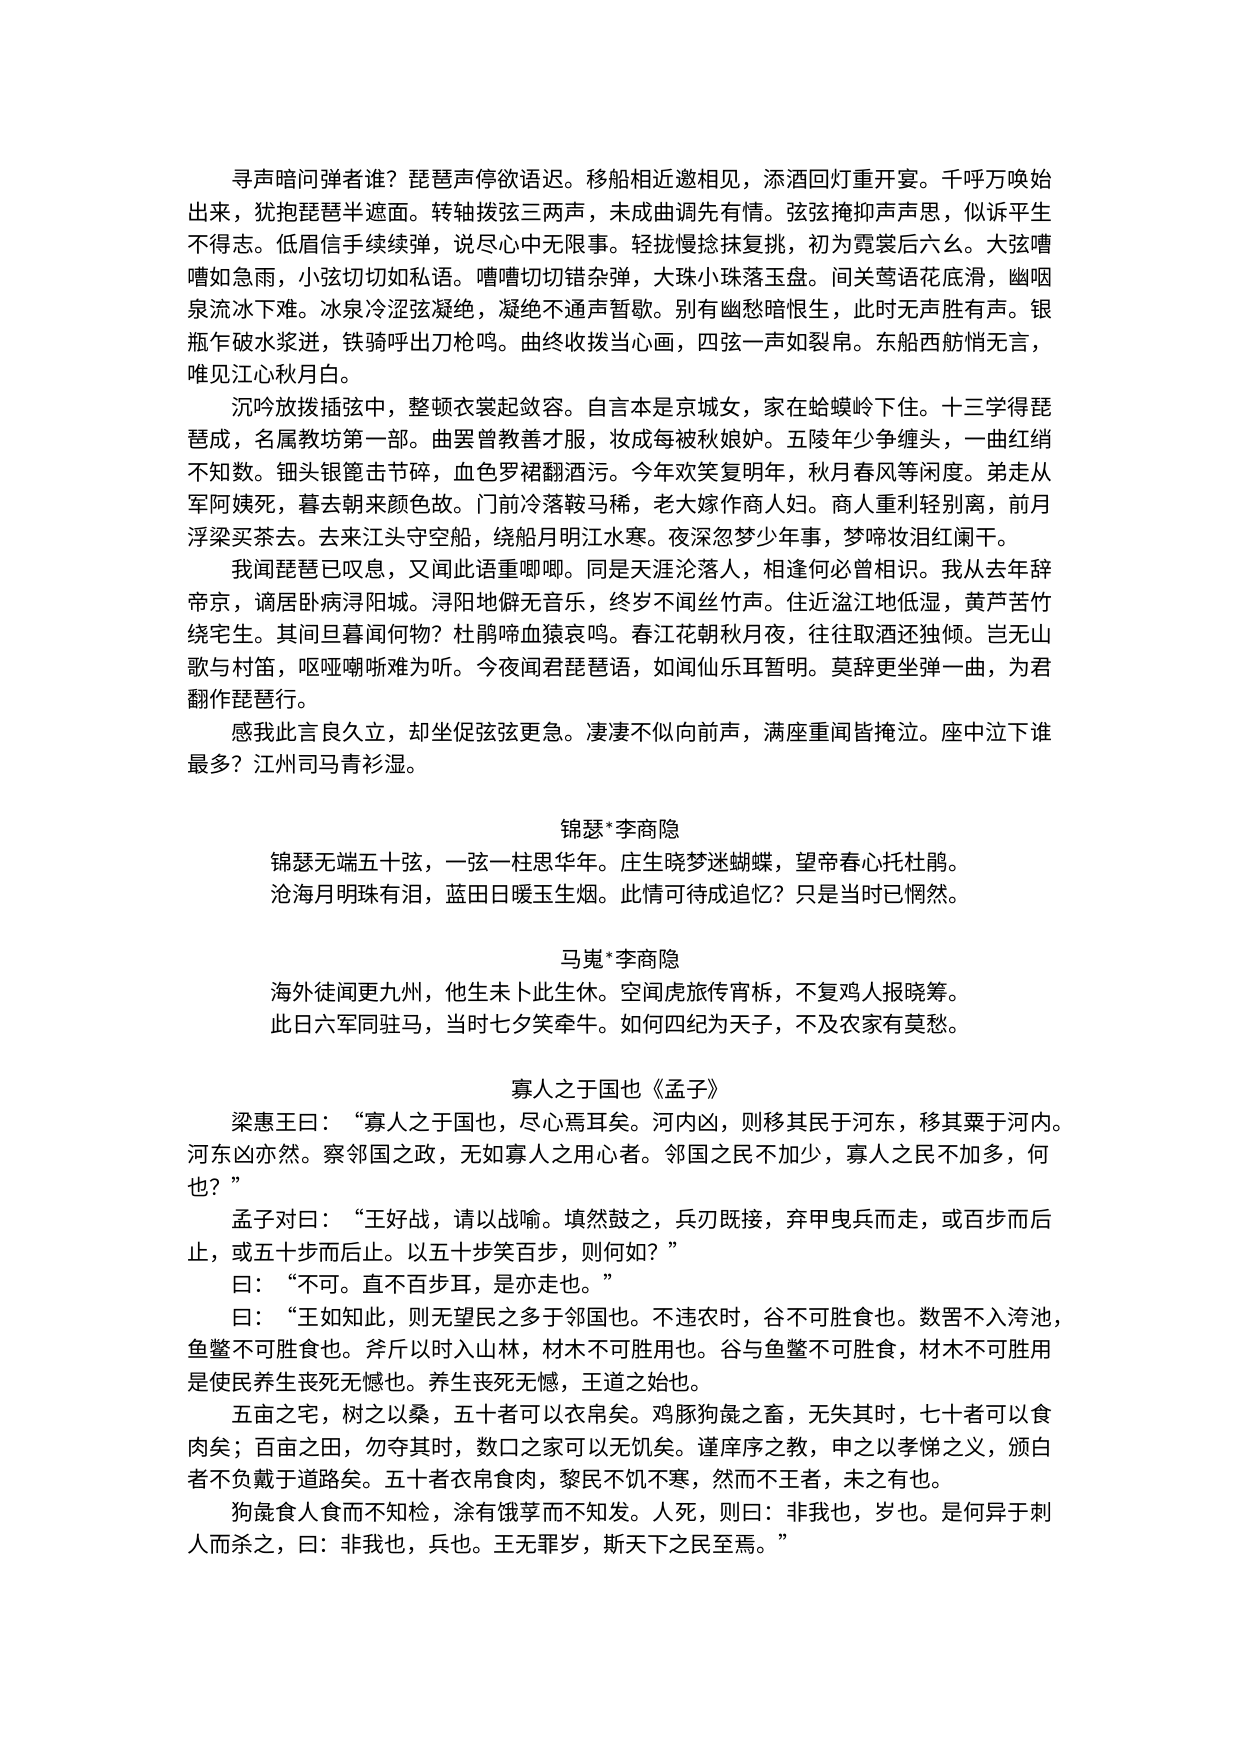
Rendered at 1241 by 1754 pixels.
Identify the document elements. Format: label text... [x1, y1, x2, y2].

text 寻声暗问弹者谁？琵琶声停欲语迟。移船相近邀相见，添酒回灯重开宴。千呼万唤始出来，犹抱琵琶半遮面。转轴拨弦三两声，未成曲调先有情。弦弦掩抑声声思，似诉平生不得志。低眉信手续续弹，说尽心中无限事。轻拢慢捻抹复挑，初为霓裳后六幺。大弦嘈嘈如急雨，小弦切切如私语。嘈嘈切切错杂弹，大珠小珠落玉盘。间关莺语花底滑，幽咽泉流冰下难。冰泉冷涩弦凝绝，凝绝不通声暂歇。别有幽愁暗恨生，此时无声胜有声。银瓶乍破水浆迸，铁骑呼出刀枪鸣。曲终收拨当心画，四弦一声如裂帛。东船西舫悄无言，唯见江心秋月白。 [187, 162, 1053, 389]
text 我闻琵琶已叹息，又闻此语重唧唧。同是天涯沦落人，相逢何必曾相识。我从去年辞帝京，谪居卧病浔阳城。浔阳地僻无音乐，终岁不闻丝竹声。住近湓江地低湿，黄芦苦竹绕宅生。其间旦暮闻何物？杜鹃啼血猿哀鸣。春江花朝秋月夜，往往取酒还独倾。岂无山歌与村笛，呕哑嘲哳难为听。今夜闻君琵琶语，如闻仙乐耳暂明。莫辞更坐弹一曲，为君翻作琵琶行。 [187, 552, 1053, 714]
text 沧海月明珠有泪，蓝田日暖玉生烟。此情可待成追忆？只是当时已惘然。 [187, 877, 1053, 909]
text 孟子对曰：“王好战，请以战喻。填然鼓之，兵刃既接，弃甲曳兵而走，或百步而后止，或五十步而后止。以五十步笑百步，则何如？” [187, 1202, 1053, 1267]
text 狗彘食人食而不知检，涂有饿莩而不知发。人死，则曰：非我也，岁也。是何异于刺人而杀之，曰：非我也，兵也。王无罪岁，斯天下之民至焉。” [187, 1494, 1053, 1559]
text 感我此言良久立，却坐促弦弦更急。凄凄不似向前声，满座重闻皆掩泣。座中泣下谁最多？江州司马青衫湿。 [187, 714, 1053, 779]
text 此日六军同驻马，当时七夕笑牵牛。如何四纪为天子，不及农家有莫愁。 [187, 1007, 1053, 1039]
text 梁惠王曰：“寡人之于国也，尽心焉耳矣。河内凶，则移其民于河东，移其粟于河内。河东凶亦然。察邻国之政，无如寡人之用心者。邻国之民不加少，寡人之民不加多，何也？” [187, 1104, 1053, 1202]
text 曰：“不可。直不百步耳，是亦走也。” [187, 1267, 1053, 1299]
text 马嵬*李商隐 [187, 942, 1053, 974]
text 寡人之于国也《孟子》 [187, 1072, 1053, 1104]
text 曰：“王如知此，则无望民之多于邻国也。不违农时，谷不可胜食也。数罟不入洿池，鱼鳖不可胜食也。斧斤以时入山林，材木不可胜用也。谷与鱼鳖不可胜食，材木不可胜用，是使民养生丧死无憾也。养生丧死无憾，王道之始也。 [187, 1299, 1053, 1397]
text 五亩之宅，树之以桑，五十者可以衣帛矣。鸡豚狗彘之畜，无失其时，七十者可以食肉矣；百亩之田，勿夺其时，数口之家可以无饥矣。谨庠序之教，申之以孝悌之义，颁白者不负戴于道路矣。五十者衣帛食肉，黎民不饥不寒，然而不王者，未之有也。 [187, 1397, 1053, 1494]
text 锦瑟无端五十弦，一弦一柱思华年。庄生晓梦迷蝴蝶，望帝春心托杜鹃。 [187, 844, 1053, 877]
text 海外徒闻更九州，他生未卜此生休。空闻虎旅传宵柝，不复鸡人报晓筹。 [187, 974, 1053, 1007]
text 锦瑟*李商隐 [187, 812, 1053, 844]
text 沉吟放拨插弦中，整顿衣裳起敛容。自言本是京城女，家在蛤蟆岭下住。十三学得琵琶成，名属教坊第一部。曲罢曾教善才服，妆成每被秋娘妒。五陵年少争缠头，一曲红绡不知数。钿头银篦击节碎，血色罗裙翻酒污。今年欢笑复明年，秋月春风等闲度。弟走从军阿姨死，暮去朝来颜色故。门前冷落鞍马稀，老大嫁作商人妇。商人重利轻别离，前月浮梁买茶去。去来江头守空船，绕船月明江水寒。夜深忽梦少年事，梦啼妆泪红阑干。 [187, 389, 1053, 552]
